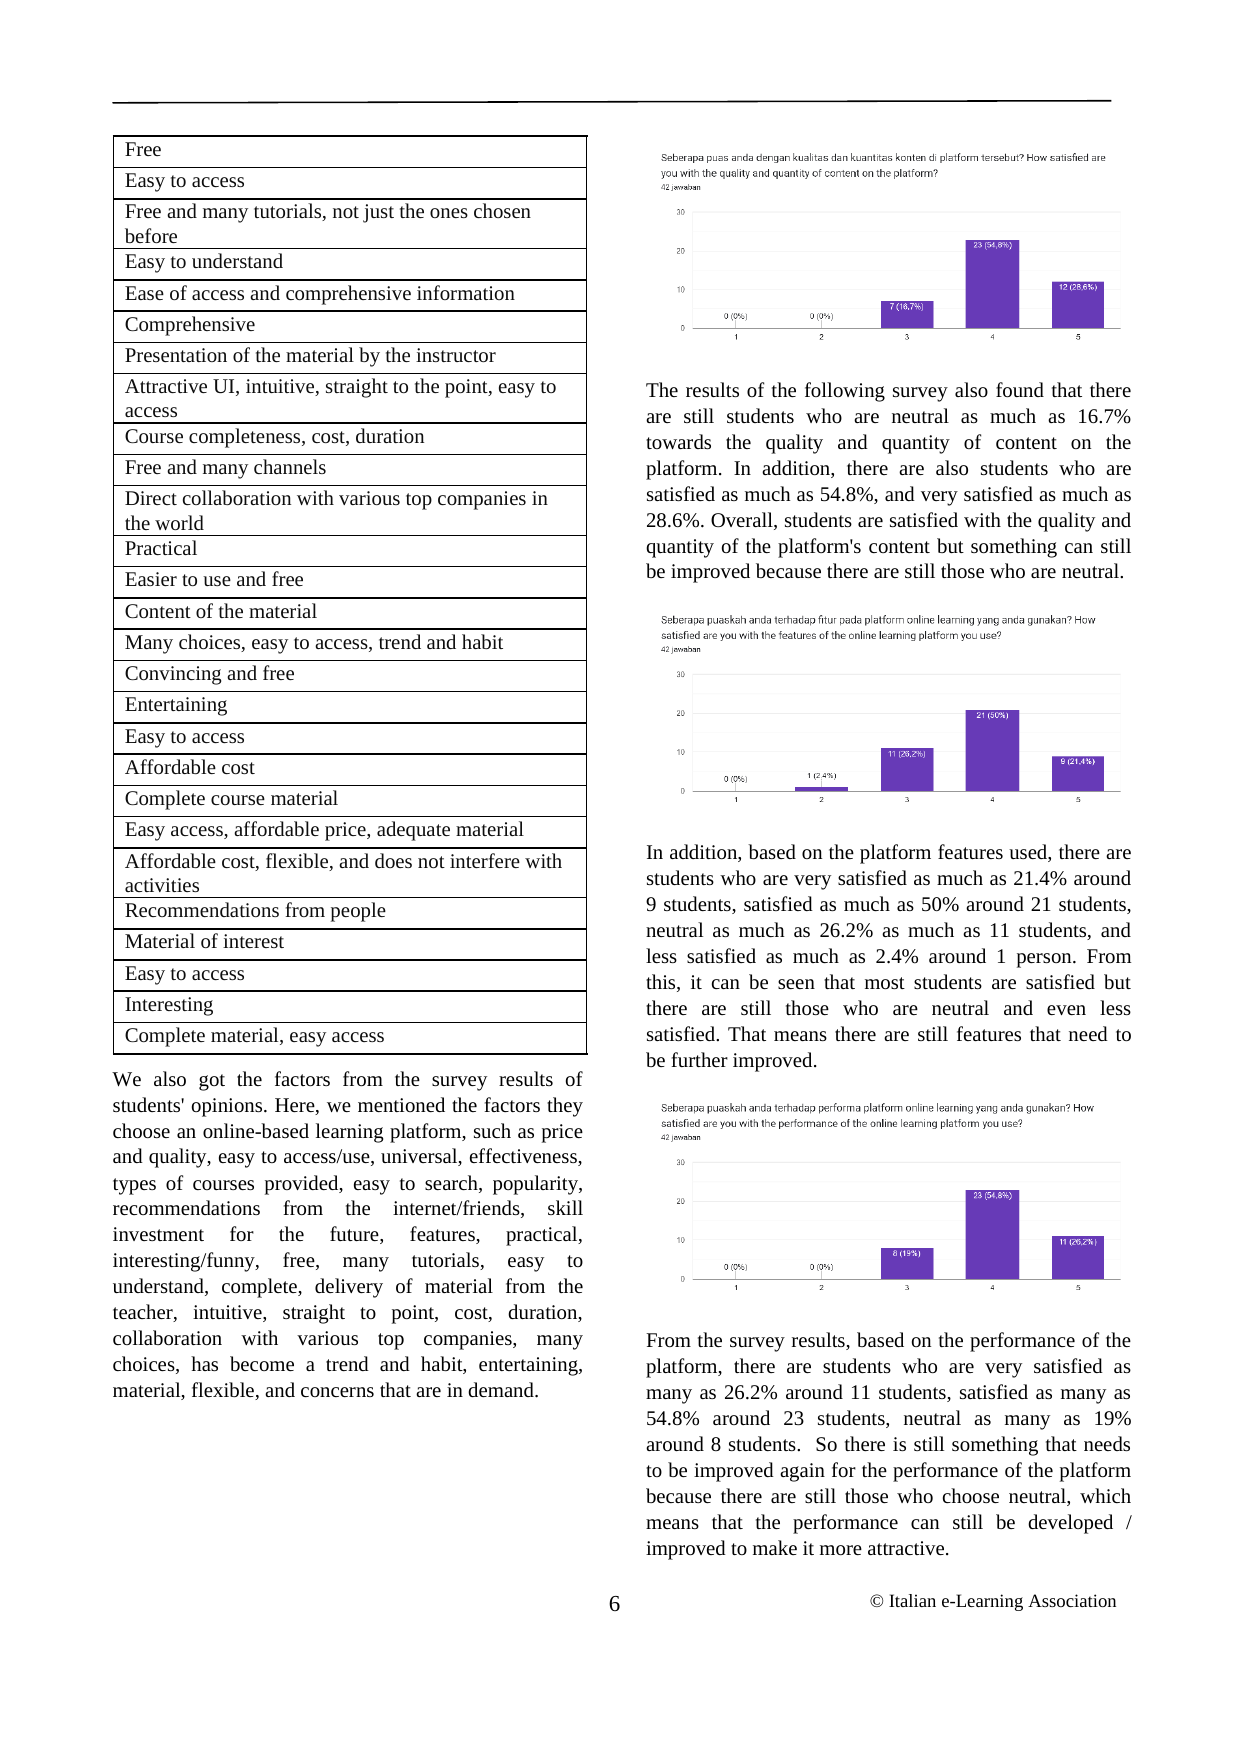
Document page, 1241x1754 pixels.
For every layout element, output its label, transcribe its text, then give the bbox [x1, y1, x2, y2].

table_cell Convincing and free [114, 661, 586, 691]
text We also got the factors from the survey results of students' opinions. Here, we mentioned the factors they choose an online-based learning platform, such as price and quality, easy to access/use, universal, effectiveness, types of courses provided, easy to search, popularity, recommendations from the internet/friends, skill investment for the future, features, practical, interesting/funny, free, many tutorials, easy to understand, complete, delivery of material from the teacher, intuitive, straight to point, cost, duration, collaboration with various top companies, many choices, has become a trend and habit, entertaining, material, flexible, and concerns that are in demand. [112, 1067, 584, 1402]
table_cell Affordable cost [114, 755, 586, 784]
table_cell Complete course material [114, 786, 586, 816]
table_cell Direct collaboration with various top companies in the world [114, 486, 586, 534]
table_cell Affordable cost, flexible, and does not interfere with activities [114, 849, 586, 897]
table_cell Easy to access [114, 168, 586, 198]
table_cell Easy to access [114, 724, 586, 753]
table_cell Many choices, easy to access, trend and habit [114, 630, 586, 659]
table_cell Comprehensive [114, 312, 586, 341]
picture [645, 135, 1121, 376]
table_cell Ease of access and comprehensive information [114, 281, 586, 310]
picture [645, 1085, 1121, 1327]
table_cell Complete material, easy access [114, 1023, 586, 1053]
table_cell Free and many channels [114, 455, 586, 485]
table_cell Free and many tutorials, not just the ones chosen before [114, 200, 586, 248]
table_cell Free [114, 137, 586, 167]
table_cell Attractive UI, intuitive, straight to the point, easy to access [114, 374, 586, 422]
table_cell Easy to access [114, 961, 586, 990]
table_cell Interesting [114, 992, 586, 1022]
table_cell Material of interest [114, 930, 586, 959]
table_cell Presentation of the material by the instructor [114, 343, 586, 373]
table_cell Easy access, affordable price, adequate material [114, 817, 586, 847]
table_cell Practical [114, 536, 586, 566]
table_cell Content of the material [114, 599, 586, 628]
table_cell Easier to use and free [114, 567, 586, 597]
table_cell Easy to understand [114, 249, 586, 279]
table_cell Course completeness, cost, duration [114, 424, 586, 453]
table_cell Recommendations from people [114, 898, 586, 928]
picture [645, 597, 1121, 839]
table_cell Entertaining [114, 692, 586, 722]
